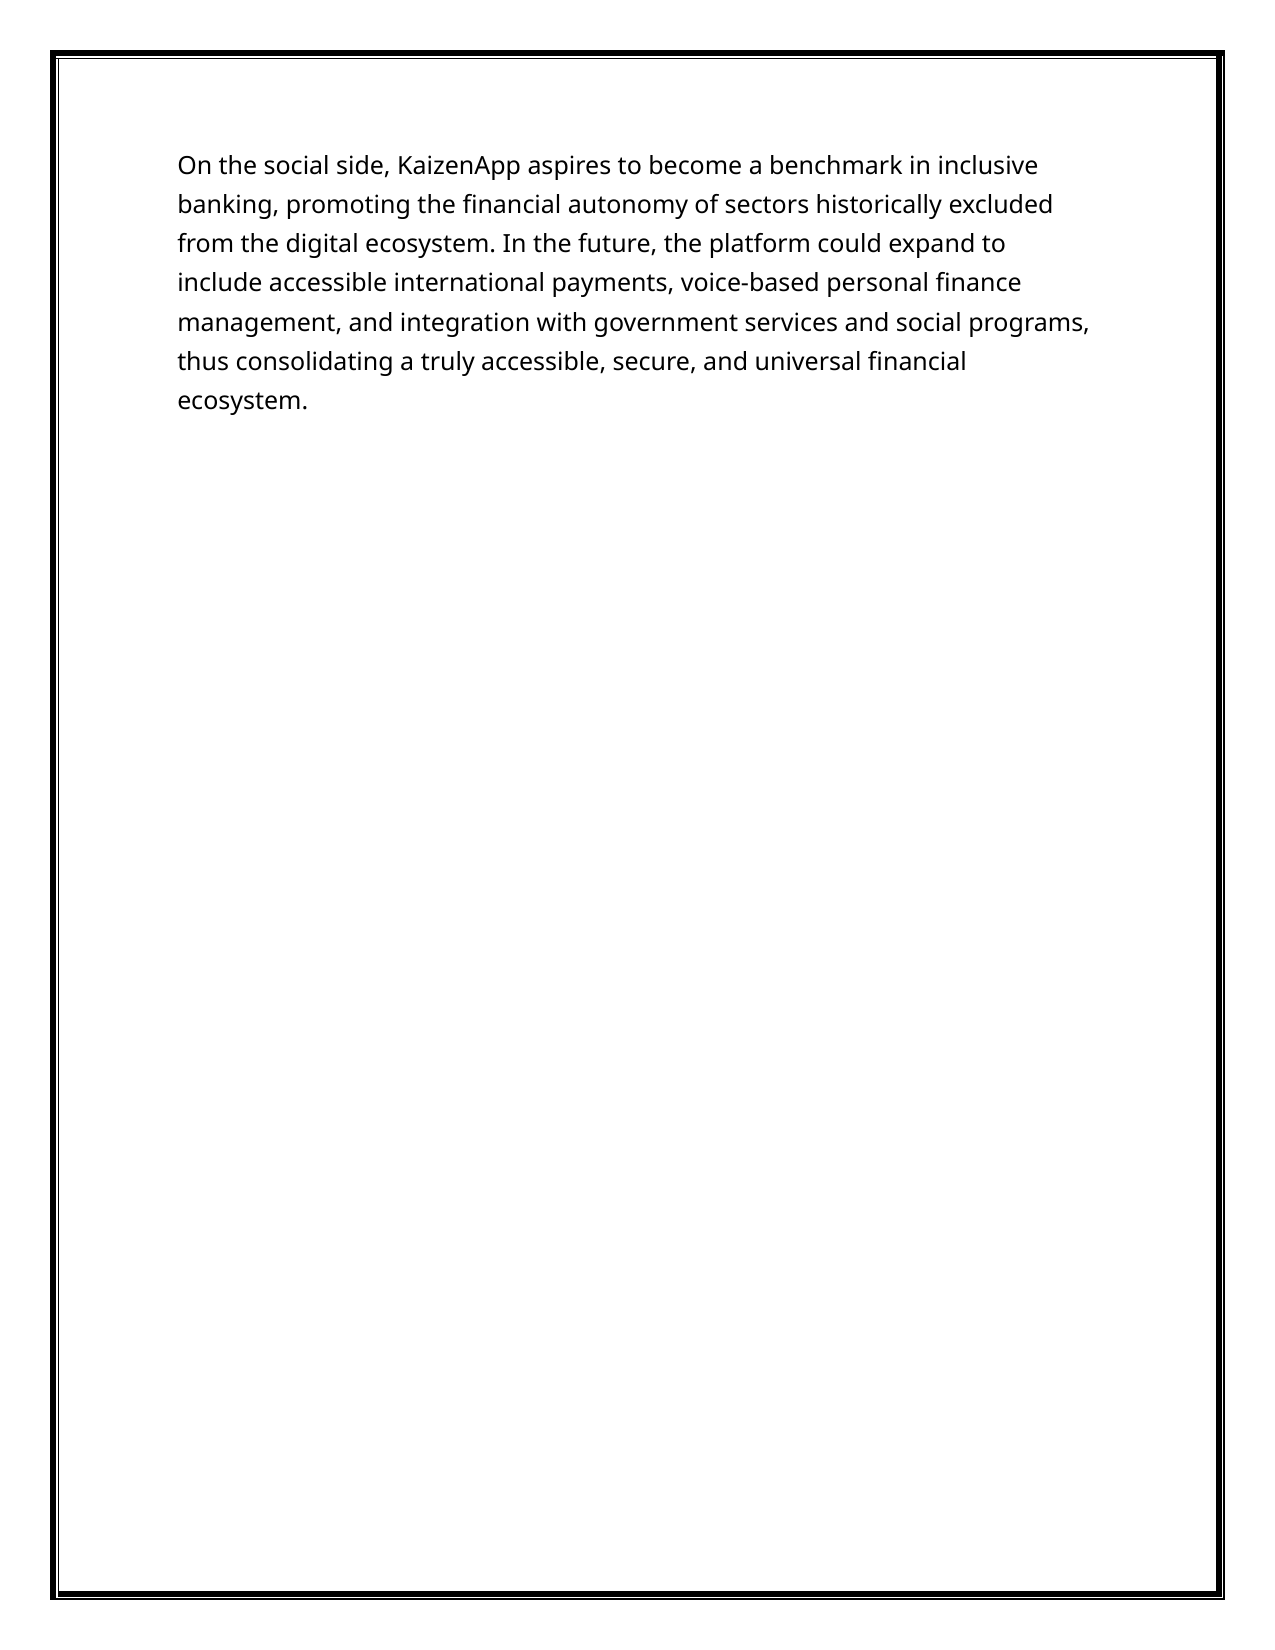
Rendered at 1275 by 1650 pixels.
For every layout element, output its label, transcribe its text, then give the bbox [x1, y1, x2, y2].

text On the social side, KaizenApp aspires to become a benchmark in inclusive banking, promoting the financial autonomy of sectors historically excluded from the digital ecosystem. In the future, the platform could expand to include accessible international payments, voice-based personal finance management, and integration with government services and social programs, thus consolidating a truly accessible, secure, and universal financial ecosystem. [177, 147, 1098, 417]
